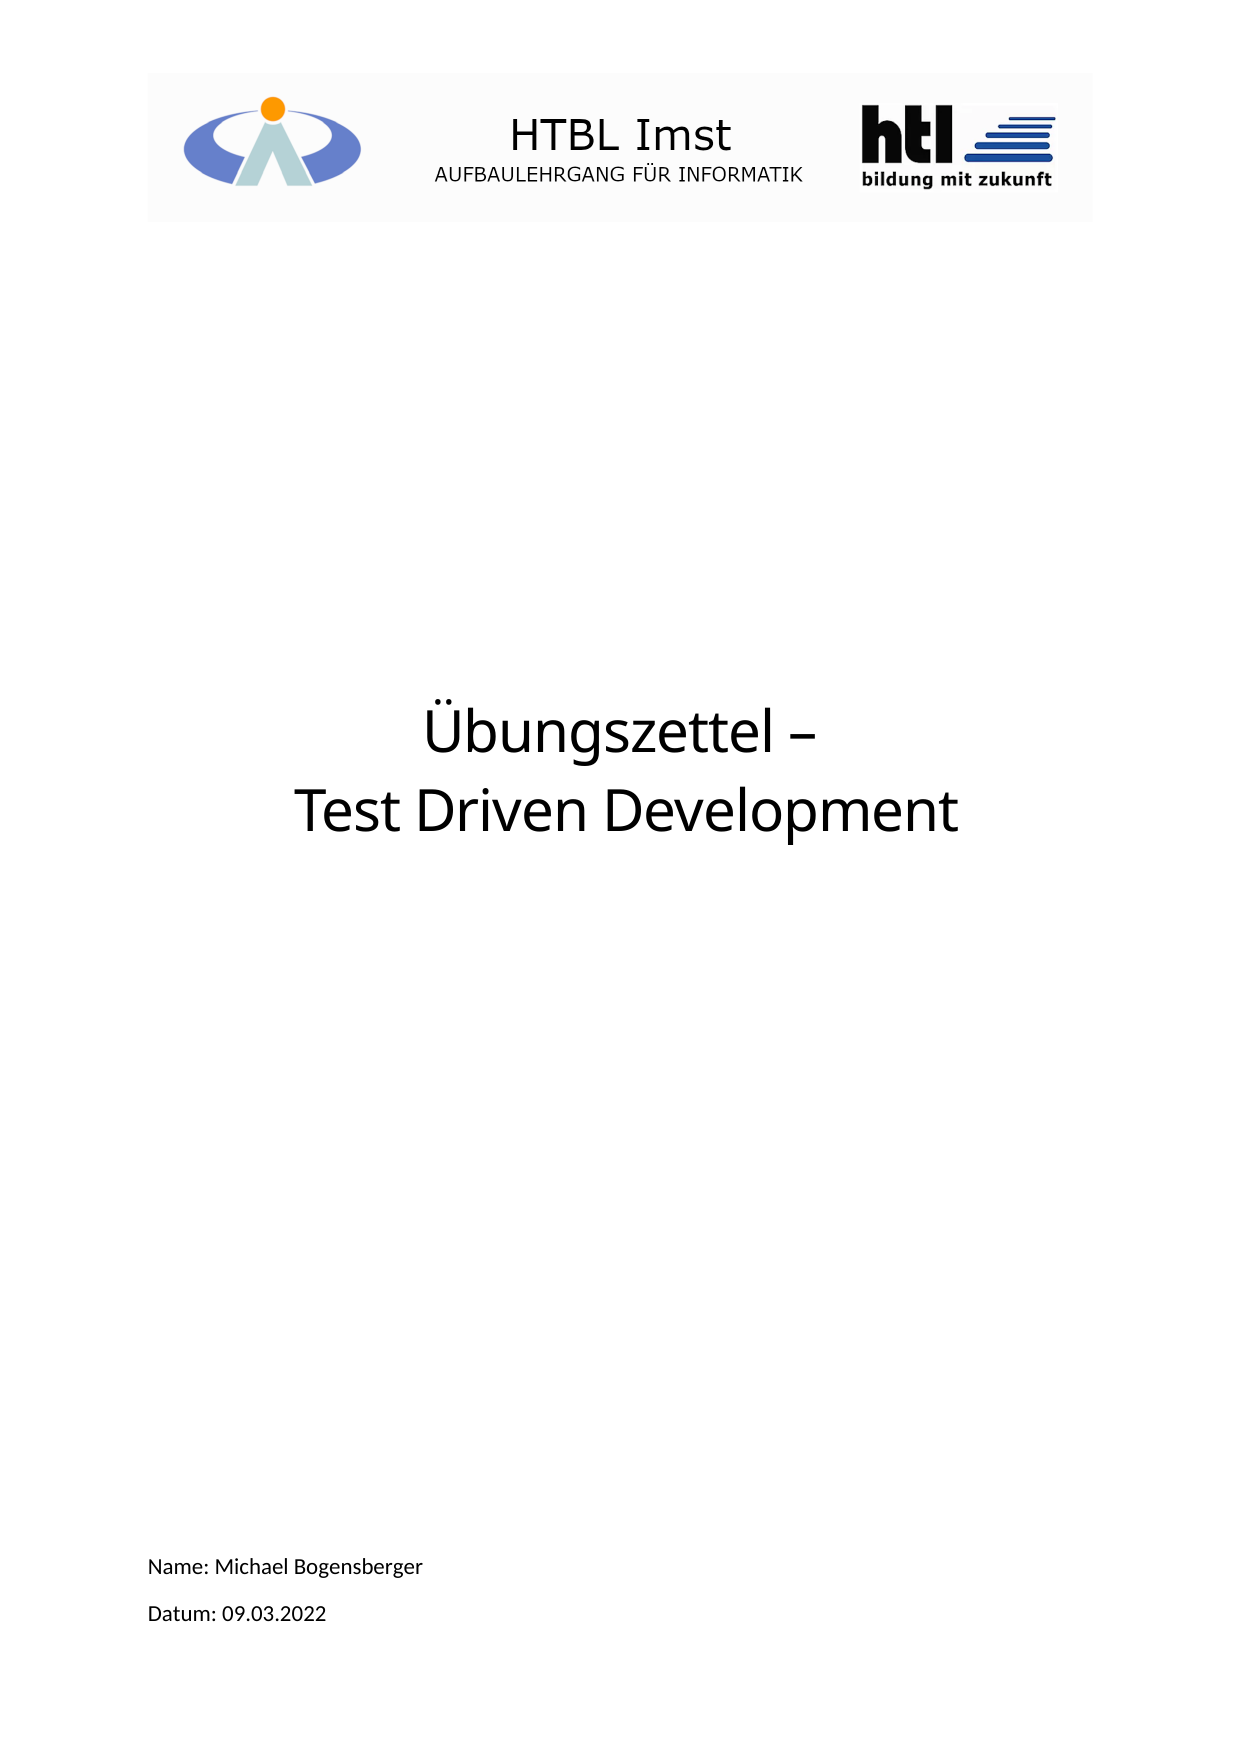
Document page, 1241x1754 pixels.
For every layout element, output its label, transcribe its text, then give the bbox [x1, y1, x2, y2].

text Name: Michael Bogensberger [148, 1552, 1093, 1580]
title Test Driven Development [148, 769, 1093, 849]
title Übungszettel – [148, 690, 1093, 769]
text Datum: 09.03.2022 [148, 1599, 1093, 1627]
picture [147, 73, 1093, 222]
